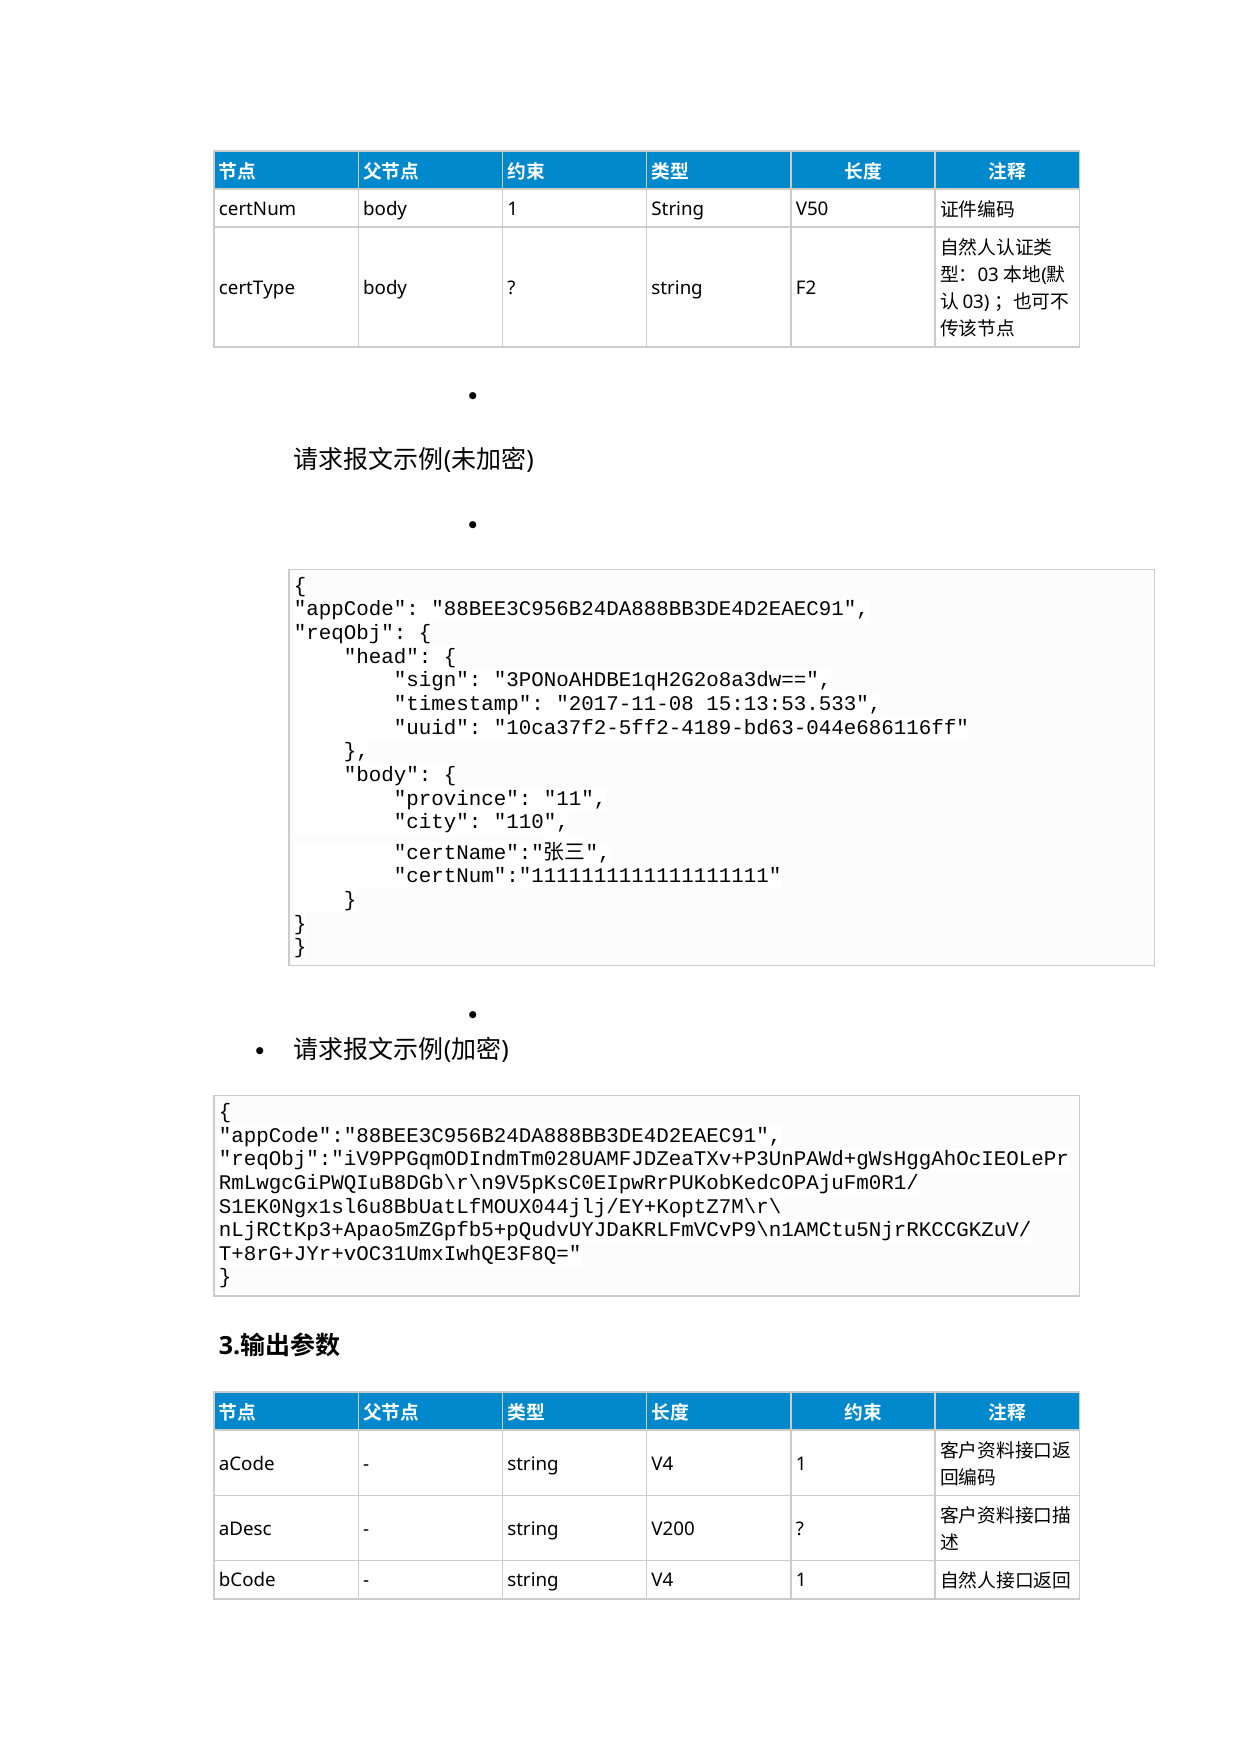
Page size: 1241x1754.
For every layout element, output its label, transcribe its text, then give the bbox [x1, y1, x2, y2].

table_cell 客户资料接口返回编码 [936, 1431, 1079, 1494]
table_header 类型 [503, 1393, 646, 1429]
table_cell 1 [792, 1561, 934, 1598]
table_header 约束 [503, 152, 646, 188]
table_cell string [503, 1561, 646, 1598]
table_cell body [359, 228, 502, 346]
text 请求报文示例(未加密) [294, 440, 1053, 476]
table_cell V4 [647, 1561, 790, 1598]
table_header 节点 [215, 1393, 358, 1429]
table_cell V4 [647, 1431, 790, 1494]
table_header 父节点 [359, 152, 502, 188]
table_header 节点 [215, 152, 358, 188]
table_cell string [503, 1496, 646, 1560]
table_cell 客户资料接口描述 [936, 1496, 1079, 1560]
table_cell - [359, 1561, 502, 1598]
table_cell bCode [215, 1561, 358, 1598]
table_cell string [503, 1431, 646, 1494]
table_cell V50 [792, 190, 934, 226]
subtitle 3.输出参数 [219, 1326, 1053, 1362]
table_cell - [359, 1496, 502, 1560]
table_cell V200 [647, 1496, 790, 1560]
table_header 注释 [936, 152, 1079, 188]
table_cell 自然人接口返回编码 [936, 1561, 1079, 1598]
table_header 长度 [647, 1393, 790, 1429]
table_cell 1 [503, 190, 646, 226]
table_cell string [647, 228, 790, 346]
table_header 父节点 [359, 1393, 502, 1429]
table_cell 自然人认证类型：03 本地(默认03) ；也可不传该节点 [936, 228, 1079, 346]
table_cell ? [503, 228, 646, 346]
list 请求报文示例(加密) [256, 1029, 1053, 1066]
table_cell F2 [792, 228, 934, 346]
table_header 约束 [792, 1393, 934, 1429]
table_cell certType [215, 228, 358, 346]
table_header { "appCode":"88BEE3C956B24DA888BB3DE4D2EAEC91", "reqObj":"iV9PPGqmODIndmTm028UAMFJDZeaTXv+P3UnPAWd+gWsHggAhOcIEOLePrRmLwgcGiPWQIuB8DGb\r\n9V5pKsC0EIpwRrPUKobKedcOPAjuFm0R1/S1EK0Ngx1sl6u8BbUatLfMOUX044jlj/EY+KoptZ7M\r\nLjRCtKp3+Apao5mZGpfb5+pQudvUYJDaKRLFmVCvP9\n1AMCtu5NjrRKCCGKZuV/T+8rG+JYr+vOC31UmxIwhQE3F8Q=" } [215, 1096, 1079, 1295]
table_cell String [647, 190, 790, 226]
table_header 类型 [647, 152, 790, 188]
table_cell ? [792, 1496, 934, 1560]
table_header 长度 [792, 152, 934, 188]
table_cell aCode [215, 1431, 358, 1494]
table_header { "appCode": "88BEE3C956B24DA888BB3DE4D2EAEC91", "reqObj": { "head": { "sign": "3PONoAHDBE1qH2G2o8a3dw==", "timestamp": "2017-11-08 15:13:53.533", "uuid": "10ca37f2-5ff2-4189-bd63-044e686116ff" }, "body": { "province": "11", "city": "110", "certName":"张三", "certNum":"1111111111111111111" } } } [290, 570, 1154, 964]
table_cell 证件编码 [936, 190, 1079, 226]
table_cell - [359, 1431, 502, 1494]
table_cell 1 [792, 1431, 934, 1494]
table_header 注释 [936, 1393, 1079, 1429]
table_cell aDesc [215, 1496, 358, 1560]
table_cell certNum [215, 190, 358, 226]
table_cell body [359, 190, 502, 226]
